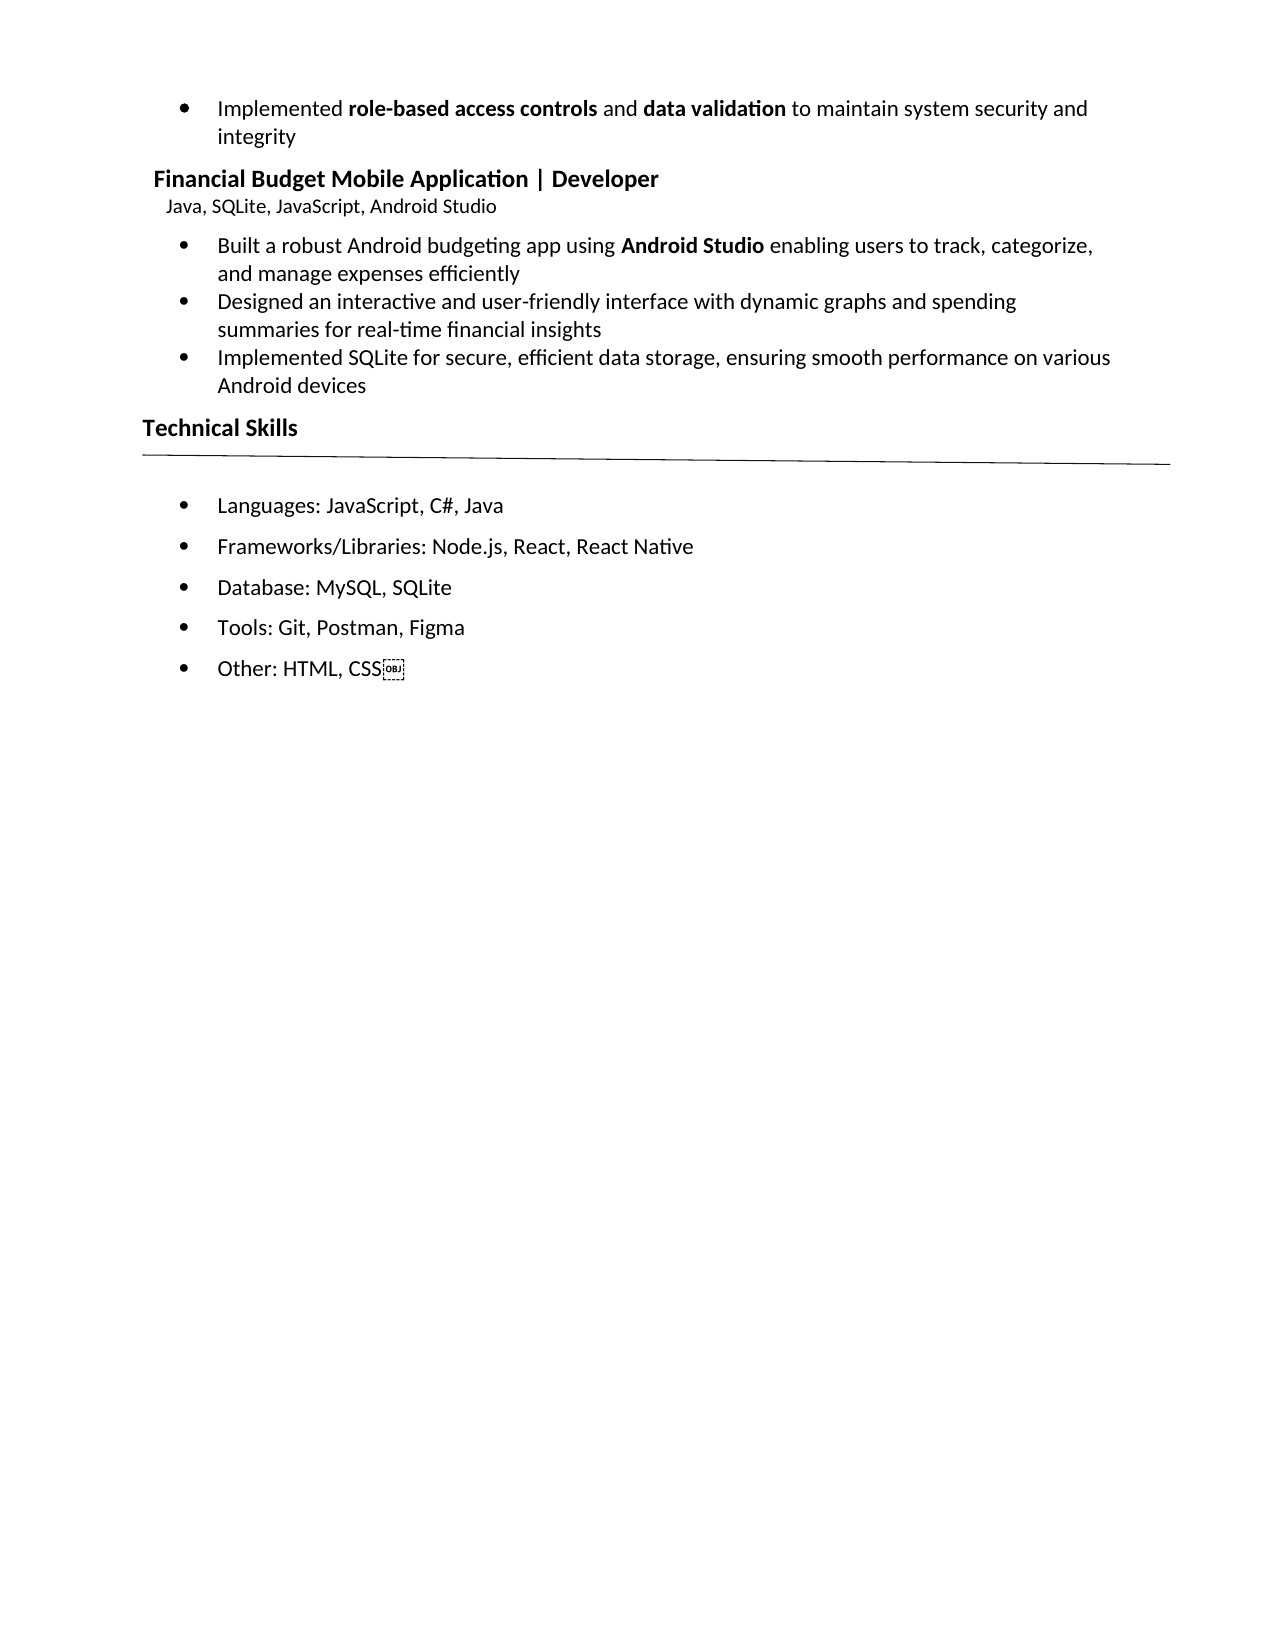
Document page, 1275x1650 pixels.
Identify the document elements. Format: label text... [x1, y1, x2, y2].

list Frameworks/Libraries: Node.js, React, React Native [180, 532, 1117, 560]
list Languages: JavaScript, C#, Java [180, 492, 1117, 519]
text Financial Budget Mobile Application | Developer Java, SQLite, JavaScript, Android Studio [142, 163, 1117, 219]
list Built a robust Android budgeting app using Android Studio enabling users to track, categorize, and manage expenses efficiently [180, 231, 1117, 287]
list Designed an interactive and user-friendly interface with dynamic graphs and spending summaries for real-time financial insights [180, 287, 1117, 343]
text Technical Skills [142, 412, 1117, 443]
list Other: HTML, CSS￼ [180, 654, 1117, 682]
list Implemented role-based access controls and data validation to maintain system security and integrity [180, 94, 1117, 151]
list Database: MySQL, SQLite [180, 573, 1117, 601]
list Implemented SQLite for secure, efficient data storage, ensuring smooth performance on various Android devices [180, 343, 1117, 399]
list Tools: Git, Postman, Figma [180, 613, 1117, 641]
